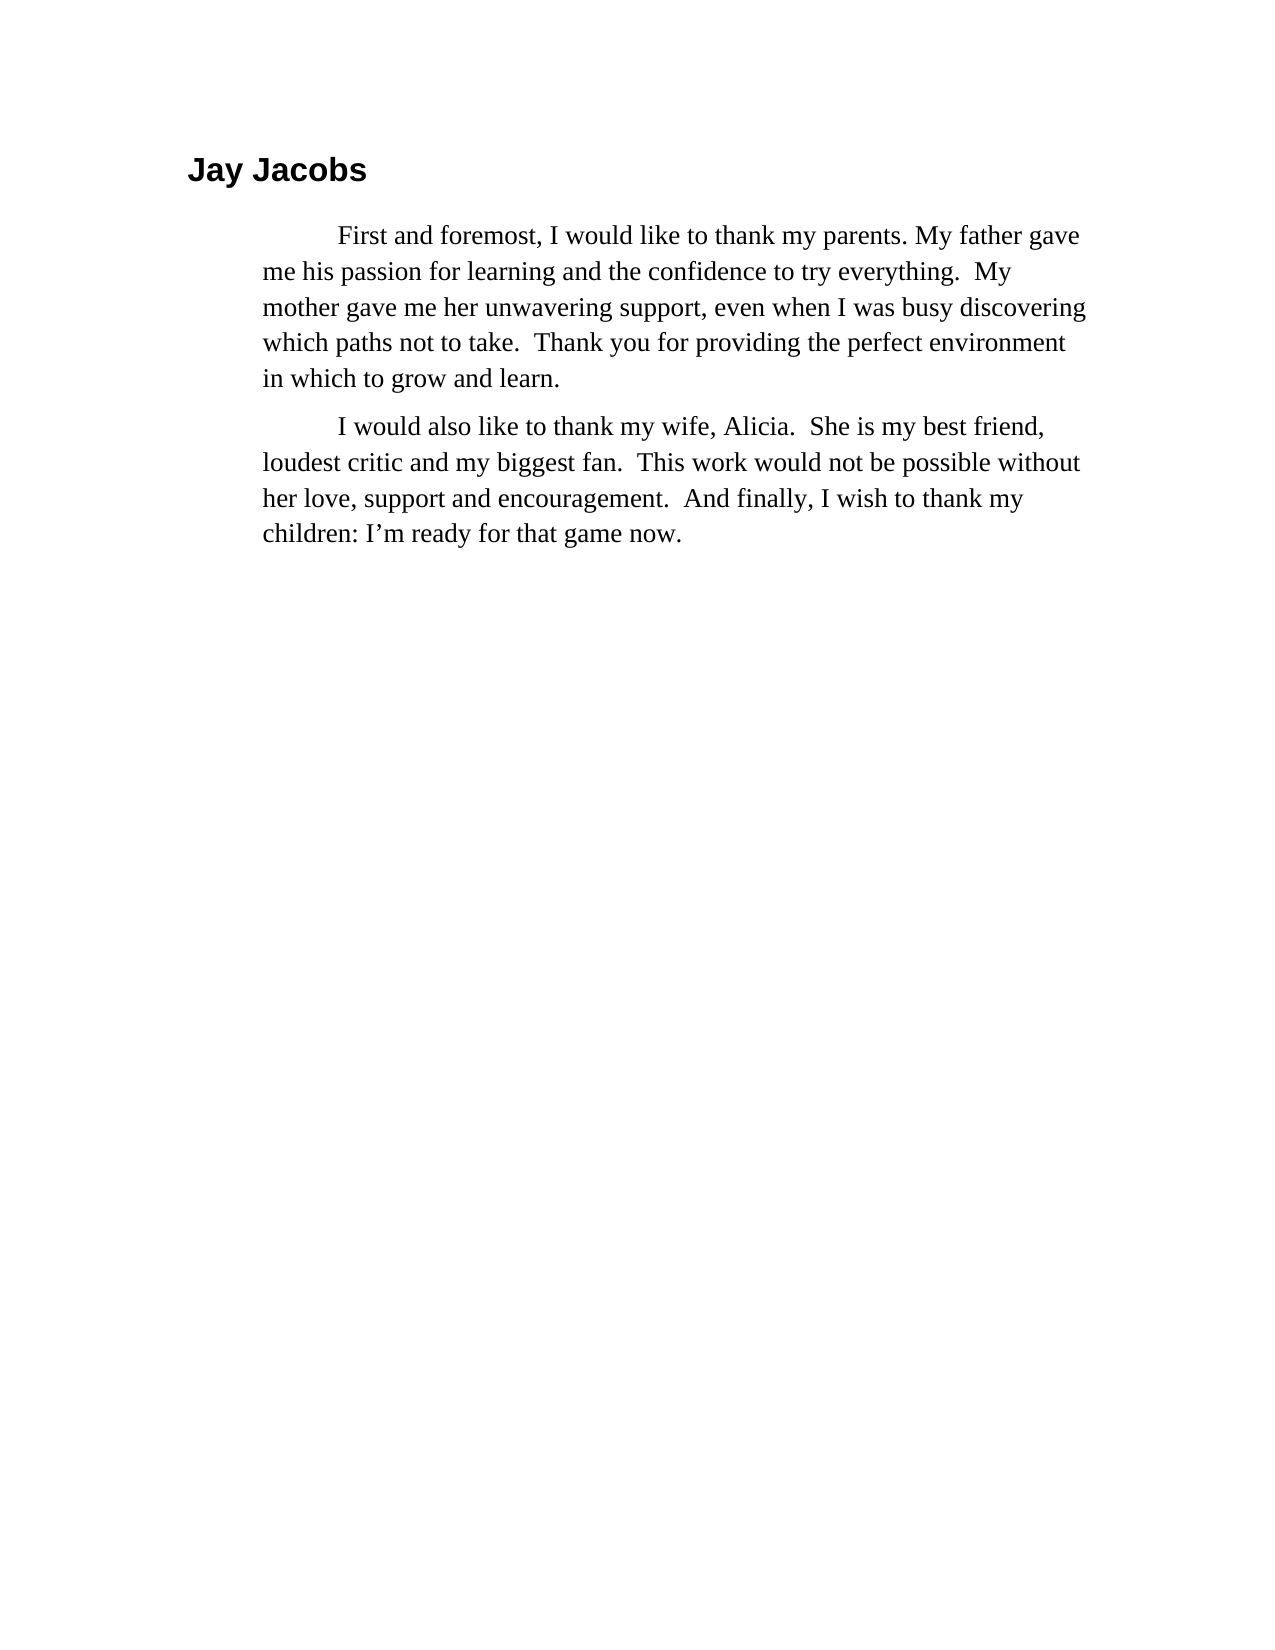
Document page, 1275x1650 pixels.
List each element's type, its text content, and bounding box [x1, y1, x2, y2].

text Jay Jacobs [187, 150, 1087, 188]
text First and foremost, I would like to thank my parents. My father gave me his passion for learning and the confidence to try everything. My mother gave me her unwavering support, even when I was busy discovering which paths not to take. Thank you for providing the perfect environment in which to grow and learn. [262, 219, 1087, 393]
